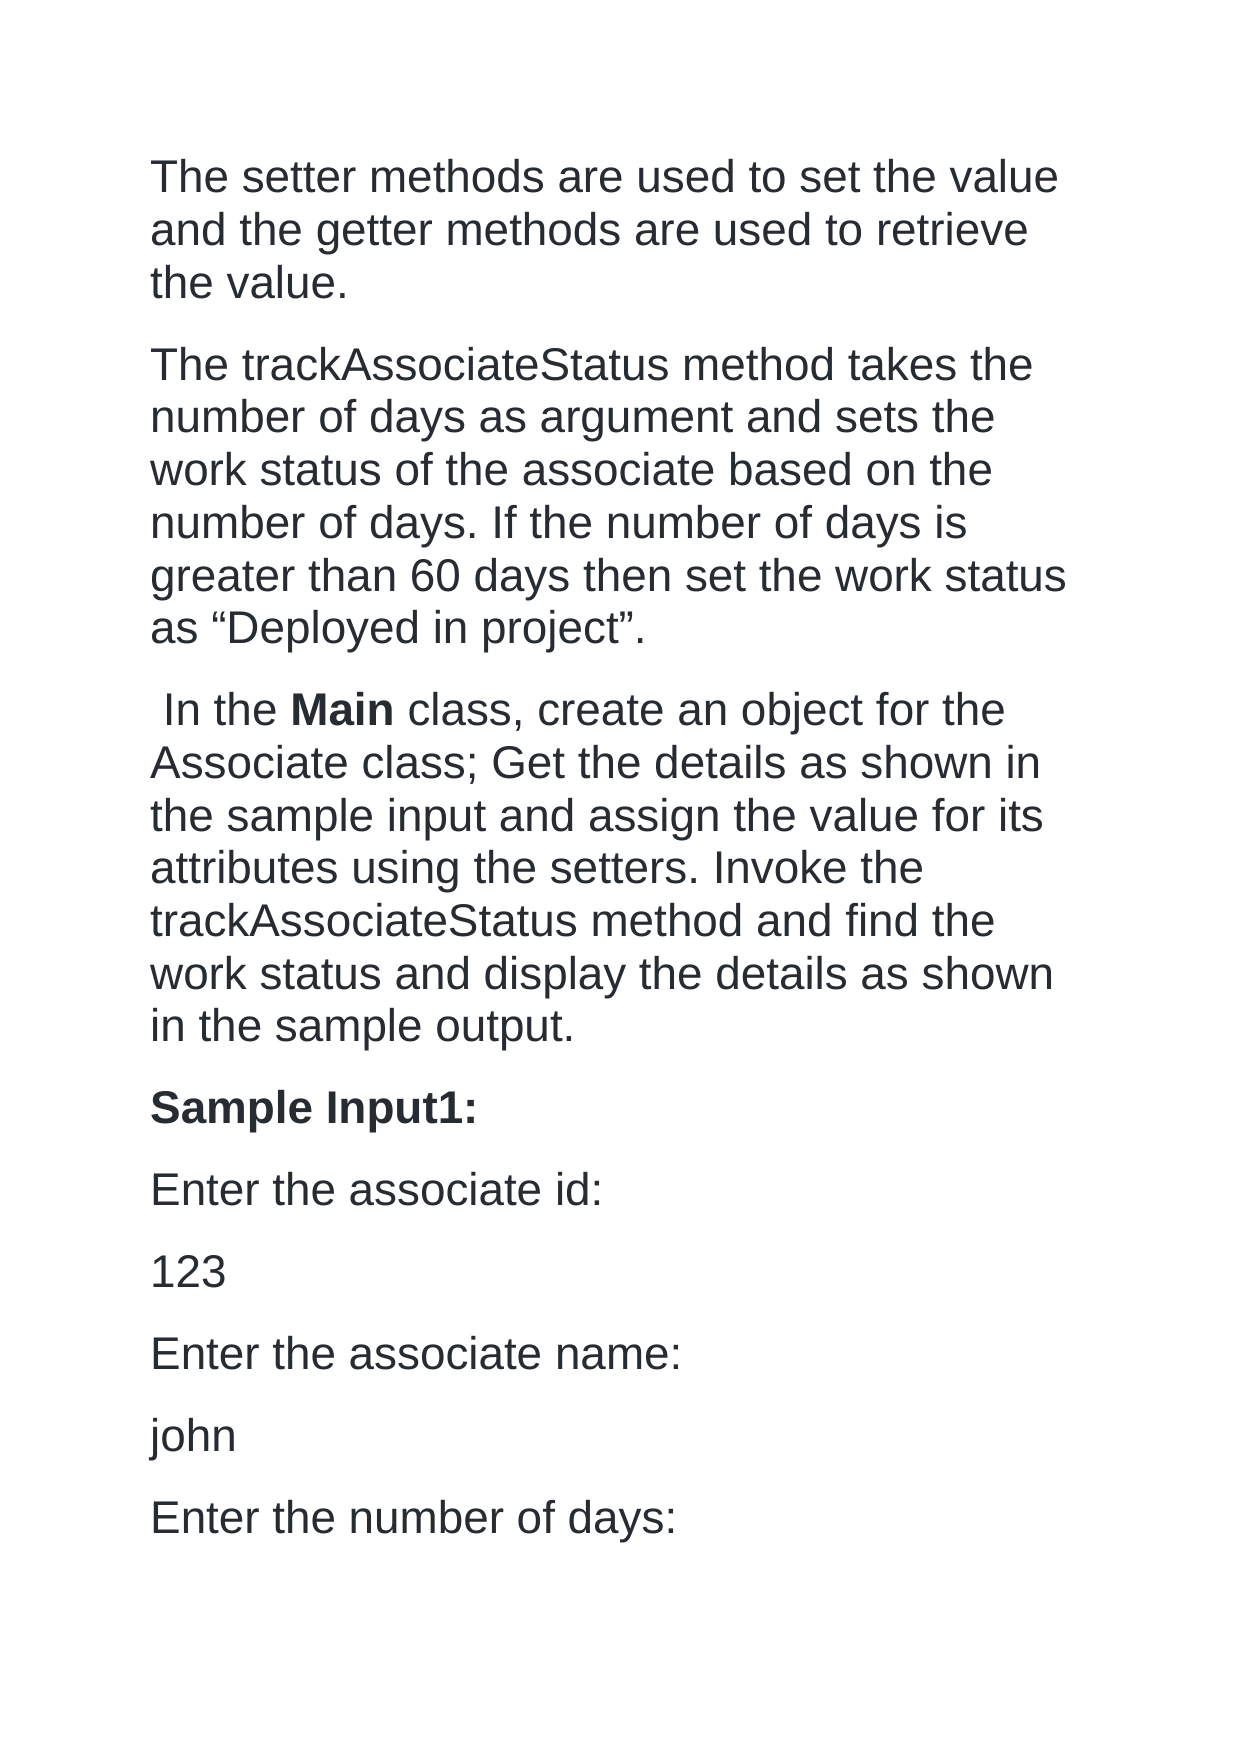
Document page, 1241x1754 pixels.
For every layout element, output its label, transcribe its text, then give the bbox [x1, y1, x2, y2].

text The trackAssociateStatus method takes the number of days as argument and sets the work status of the associate based on the number of days. If the number of days is greater than 60 days then set the work status as “Deployed in project”. [150, 337, 1090, 653]
text The setter methods are used to set the value and the getter methods are used to retrieve the value. [150, 150, 1090, 308]
text In the Main class, create an object for the Associate class; Get the details as shown in the sample input and assign the value for its attributes using the setters. Invoke the trackAssociateStatus method and find the work status and display the details as shown in the sample output. [150, 683, 1090, 1052]
text 123 [150, 1244, 1090, 1297]
text Sample Input1: [150, 1081, 1090, 1133]
text Enter the associate id: [150, 1163, 1090, 1215]
text Enter the associate name: [150, 1326, 1090, 1379]
text john [150, 1408, 1090, 1461]
text Enter the number of days: [150, 1490, 1090, 1543]
